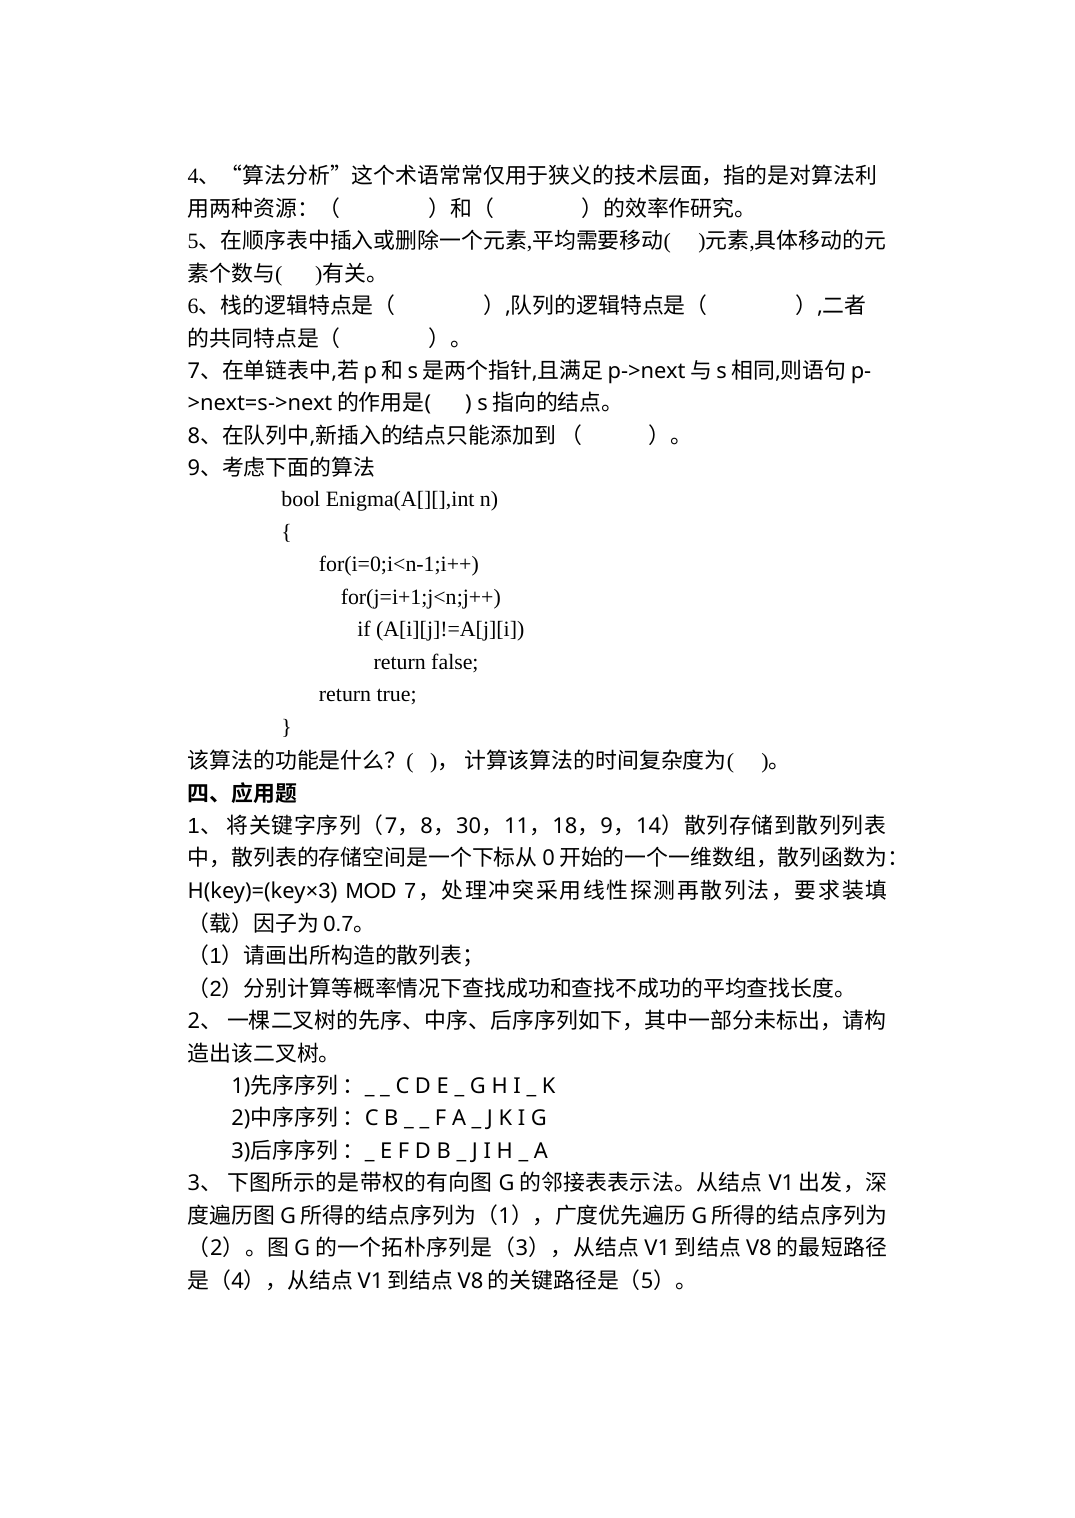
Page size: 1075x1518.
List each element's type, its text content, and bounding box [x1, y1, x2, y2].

text 6、栈的逻辑特点是（ ）,队列的逻辑特点是（ ）,二者的共同特点是（ ）。 [187, 288, 887, 353]
text for(j=i+1;j<n;j++) [187, 580, 887, 613]
text 4、“算法分析”这个术语常常仅用于狭义的技术层面，指的是对算法利用两种资源：（ ）和（ ）的效率作研究。 [187, 158, 887, 223]
text } [187, 710, 887, 743]
text 8、在队列中,新插入的结点只能添加到 （ ）。 [187, 418, 887, 450]
list 分别计算等概率情况下查找成功和查找不成功的平均查找长度。 [187, 970, 887, 1003]
text if (A[i][j]!=A[j][i]) [187, 613, 887, 645]
text 四、应用题 [187, 775, 887, 808]
list 请画出所构造的散列表； [187, 938, 887, 970]
text for(i=0;i<n-1;i++) [187, 548, 887, 580]
text 该算法的功能是什么？( )， 计算该算法的时间复杂度为( )。 [187, 743, 887, 775]
text return false; [187, 645, 887, 678]
text 3)后序序列 ：_ E F D B _ J I H _ A [187, 1133, 887, 1165]
text 2)中序序列 ：C B _ _ F A _ J K I G [187, 1100, 887, 1133]
list 下图所示的是带权的有向图G的邻接表表示法。从结点V1出发，深度遍历图G所得的结点序列为（1），广度优先遍历G所得的结点序列为（2）。图G的一个拓朴序列是（3），从结点V1到结点V8的最短路径是（4），从结点V1到结点V8的关键路径是（5）。 [187, 1165, 887, 1295]
text 7、在单链表中,若p和s是两个指针,且满足p->next与s相同,则语句p->next=s->next的作用是( ) s指向的结点。 [187, 353, 887, 418]
text 9、考虑下面的算法 [187, 450, 887, 483]
text bool Enigma(A[][],int n) [187, 483, 887, 515]
text return true; [187, 678, 887, 710]
text { [187, 515, 887, 548]
list 一棵二叉树的先序、中序、后序序列如下，其中一部分未标出，请构造出该二叉树。 [187, 1003, 887, 1068]
text 1)先序序列 ：_ _ C D E _ G H I _ K [187, 1068, 887, 1100]
list 将关键字序列（7，8，30，11，18，9，14）散列存储到散列列表中，散列表的存储空间是一个下标从0开始的一个一维数组，散列函数为：H(key)=(key×3) MOD 7，处理冲突采用线性探测再散列法，要求装填（载）因子为0.7。 [187, 808, 887, 938]
text 5、在顺序表中插入或删除一个元素,平均需要移动( )元素,具体移动的元素个数与( )有关。 [187, 223, 887, 288]
